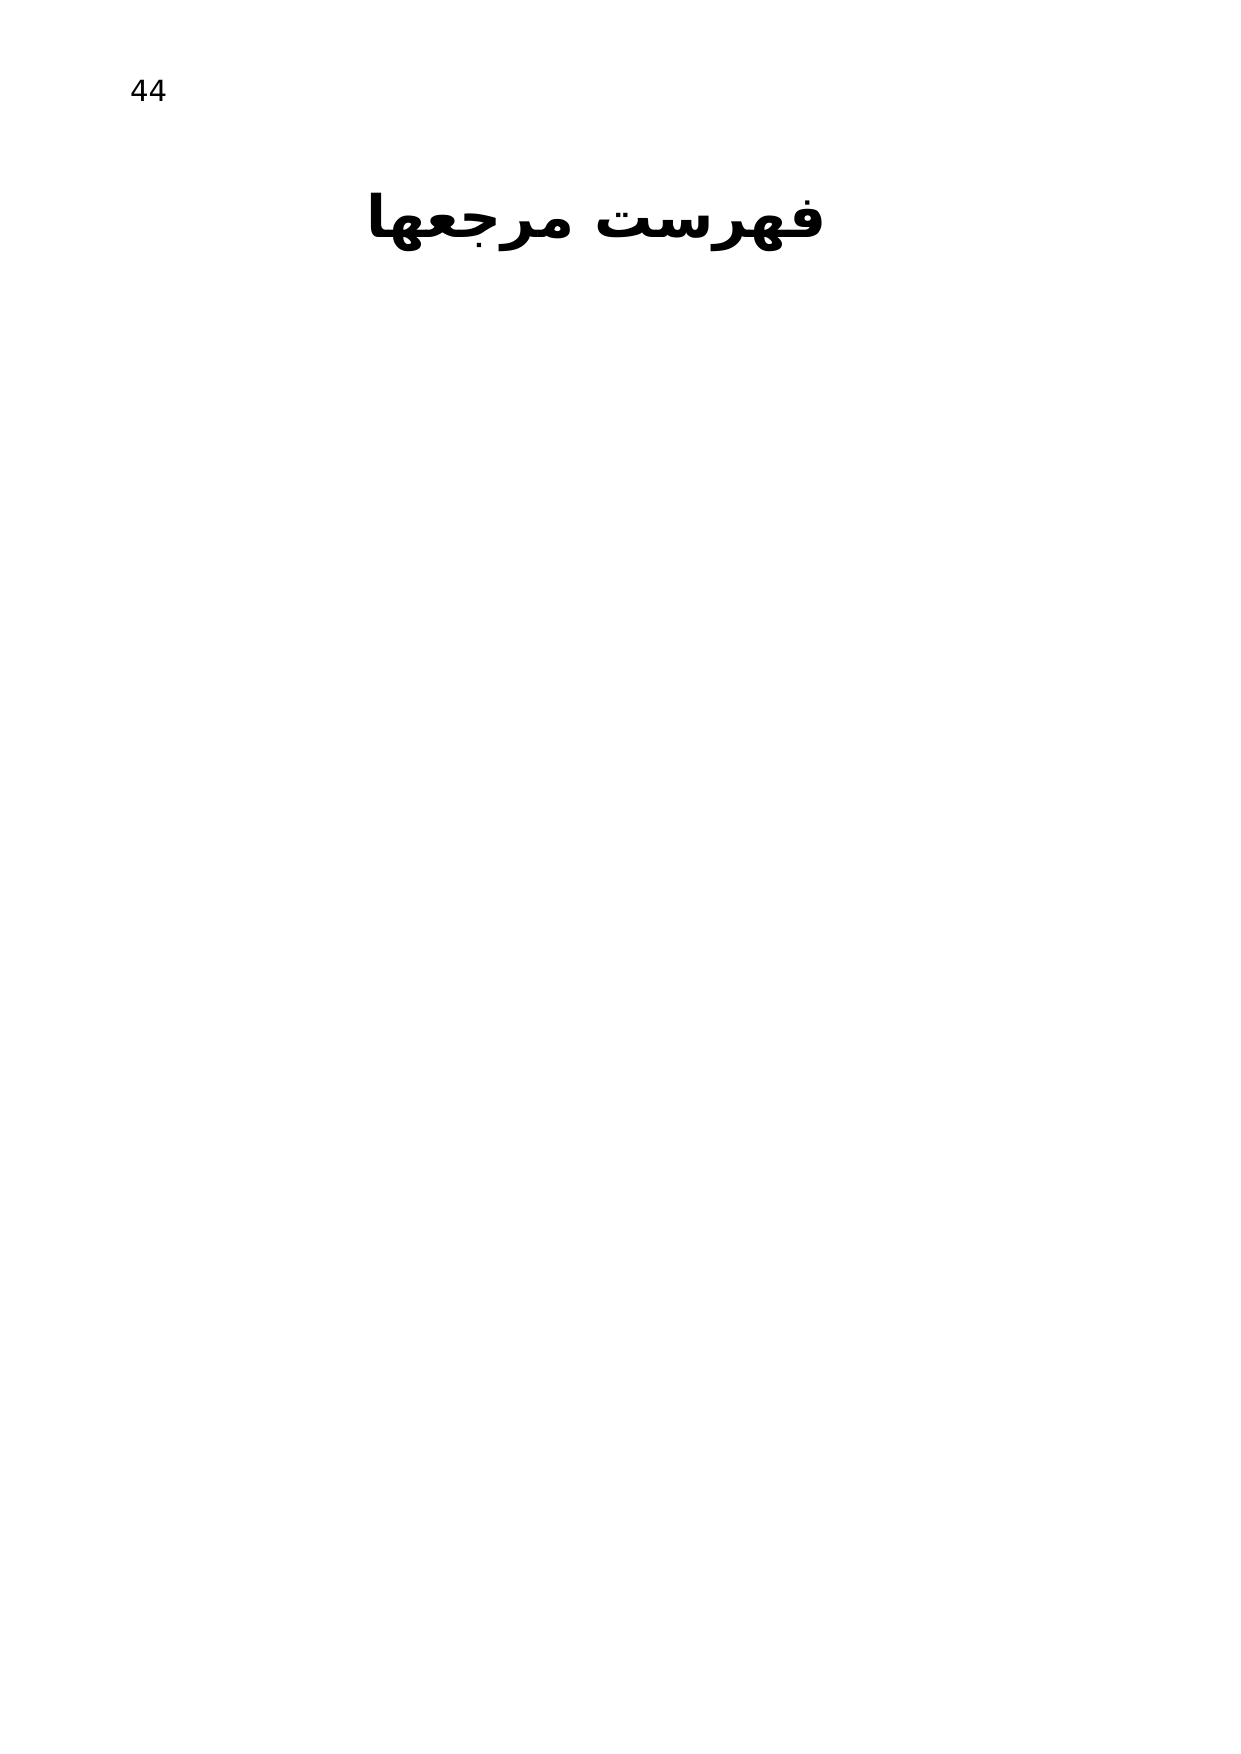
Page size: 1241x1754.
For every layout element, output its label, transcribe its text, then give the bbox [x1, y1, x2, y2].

subtitle فهرست مرجع‏ها [130, 183, 1063, 251]
